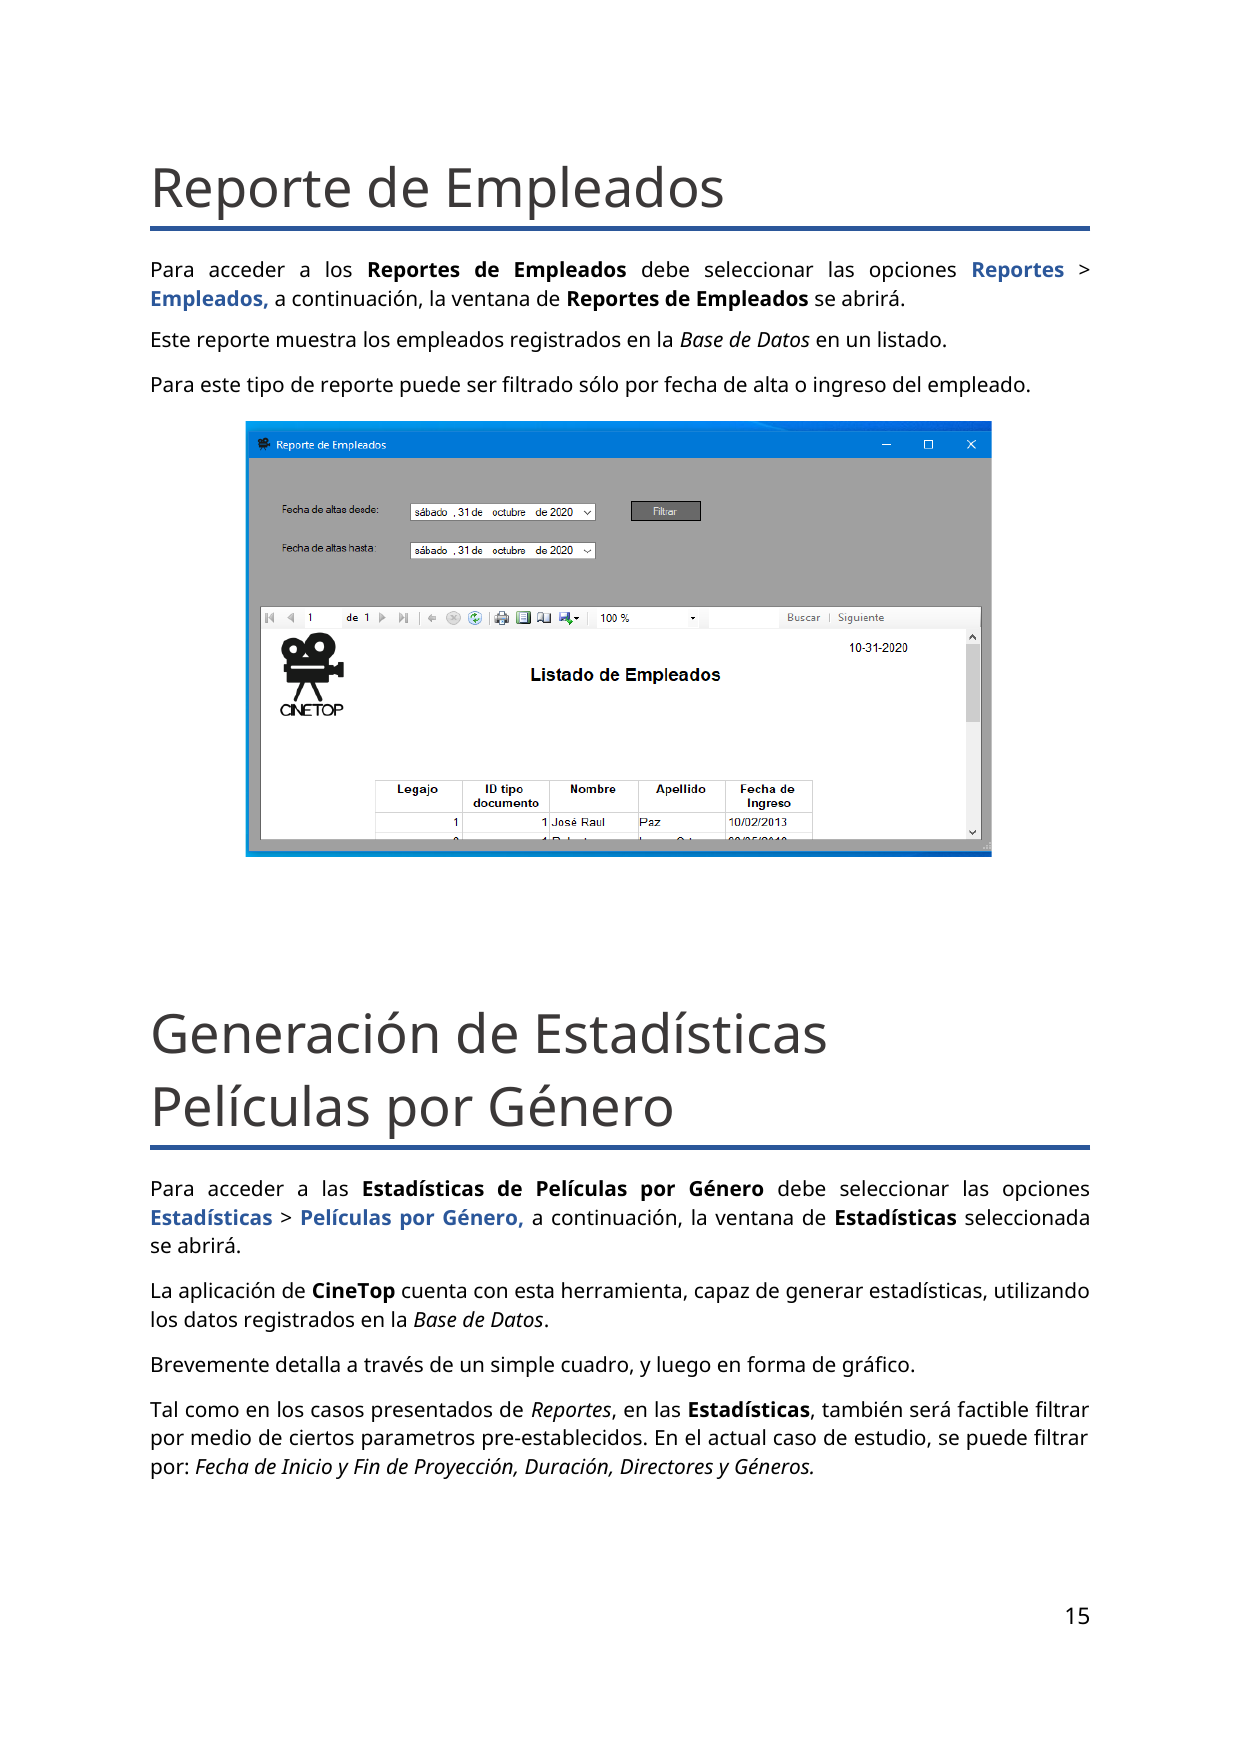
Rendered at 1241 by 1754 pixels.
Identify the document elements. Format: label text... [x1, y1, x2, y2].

text La aplicación de CineTop cuenta con esta herramienta, capaz de generar estadísticas, utilizando los datos registrados en la Base de Datos. [150, 1276, 1090, 1333]
text Brevemente detalla a través de un simple cuadro, y luego en forma de gráfico. [150, 1350, 1090, 1378]
text Para este tipo de reporte puede ser filtrado sólo por fecha de alta o ingreso del empleado. [150, 370, 1090, 398]
picture [249, 421, 992, 856]
subtitle Reporte de Empleados [150, 150, 1090, 226]
text Tal como en los casos presentados de Reportes, en las Estadísticas, también será factible filtrar por medio de ciertos parametros pre-establecidos. En el actual caso de estudio, se puede filtrar por: Fecha de Inicio y Fin de Proyección, Duración, Directores y Géneros. [150, 1395, 1090, 1480]
text Para acceder a las Estadísticas de Películas por Género debe seleccionar las opciones Estadísticas > Películas por Género, a continuación, la ventana de Estadísticas seleccionada se abrirá. [150, 1174, 1090, 1260]
text Este reporte muestra los empleados registrados en la Base de Datos en un listado. [150, 325, 1090, 353]
text Para acceder a los Reportes de Empleados debe seleccionar las opciones Reportes > Empleados, a continuación, la ventana de Reportes de Empleados se abrirá. [150, 256, 1090, 312]
subtitle Generación de Estadísticas [150, 661, 1090, 1069]
subtitle Películas por Género [150, 1069, 1090, 1145]
